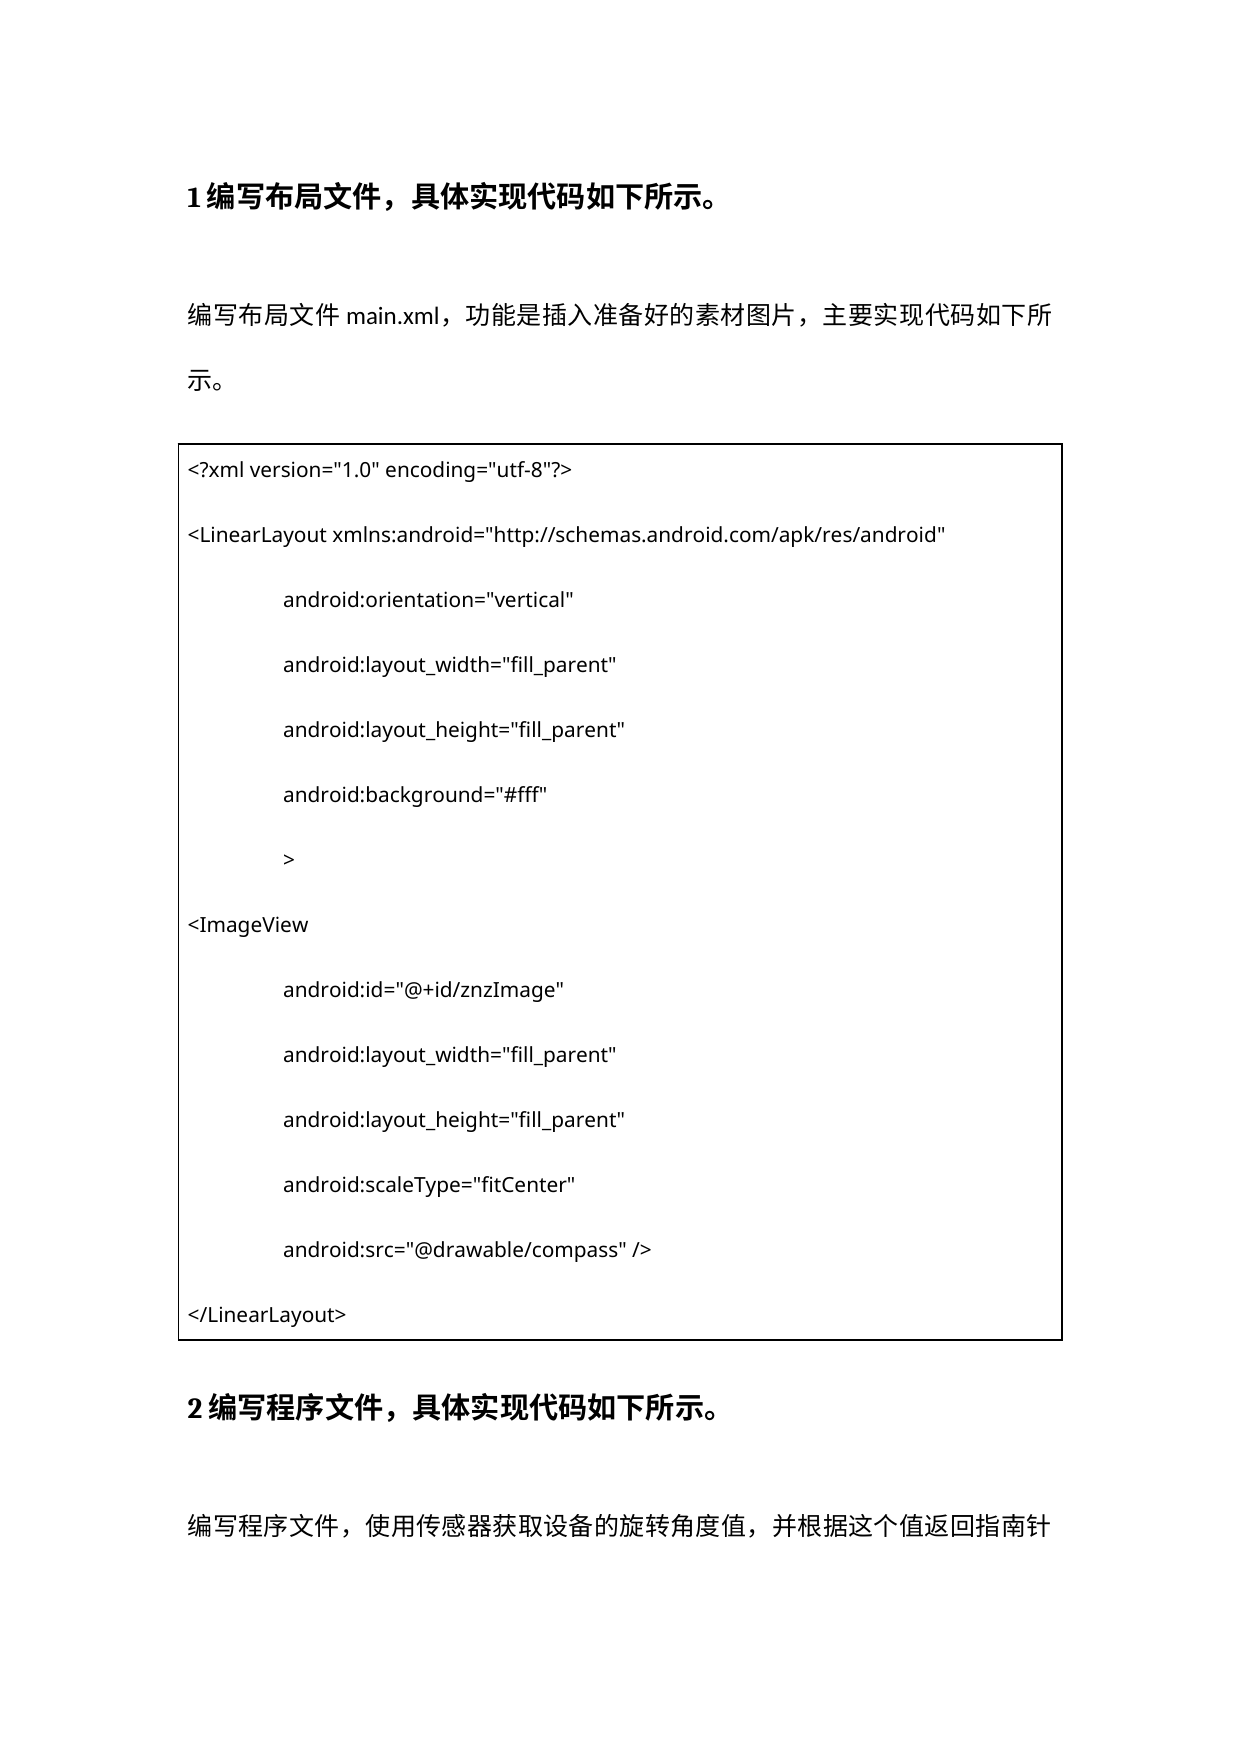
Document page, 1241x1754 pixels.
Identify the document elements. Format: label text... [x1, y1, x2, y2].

text </LinearLayout> [179, 1288, 1061, 1339]
text android:scaleType="fitCenter" [179, 1158, 1061, 1201]
text android:layout_height="fill_parent" [179, 1093, 1061, 1136]
subtitle 2编写程序文件，具体实现代码如下所示。 [187, 1373, 1053, 1438]
text > [179, 833, 1061, 876]
text android:background="#fff" [179, 768, 1061, 811]
text android:layout_width="fill_parent" [179, 638, 1061, 681]
text <ImageView [179, 898, 1061, 941]
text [187, 1492, 1053, 1557]
text android:orientation="vertical" [179, 573, 1061, 616]
text android:layout_width="fill_parent" [179, 1028, 1061, 1071]
text <?xml version="1.0" encoding="utf-8"?> [179, 445, 1061, 486]
text android:layout_height="fill_parent" [179, 703, 1061, 746]
text android:src="@drawable/compass" /> [179, 1223, 1061, 1266]
subtitle 1编写布局文件，具体实现代码如下所示。 [187, 162, 1053, 227]
text 编写布局文件main.xml，功能是插入准备好的素材图片，主要实现代码如下所示。 [187, 281, 1053, 411]
text android:id="@+id/znzImage" [179, 963, 1061, 1006]
text <LinearLayout xmlns:android="http://schemas.android.com/apk/res/android" [179, 508, 1061, 551]
